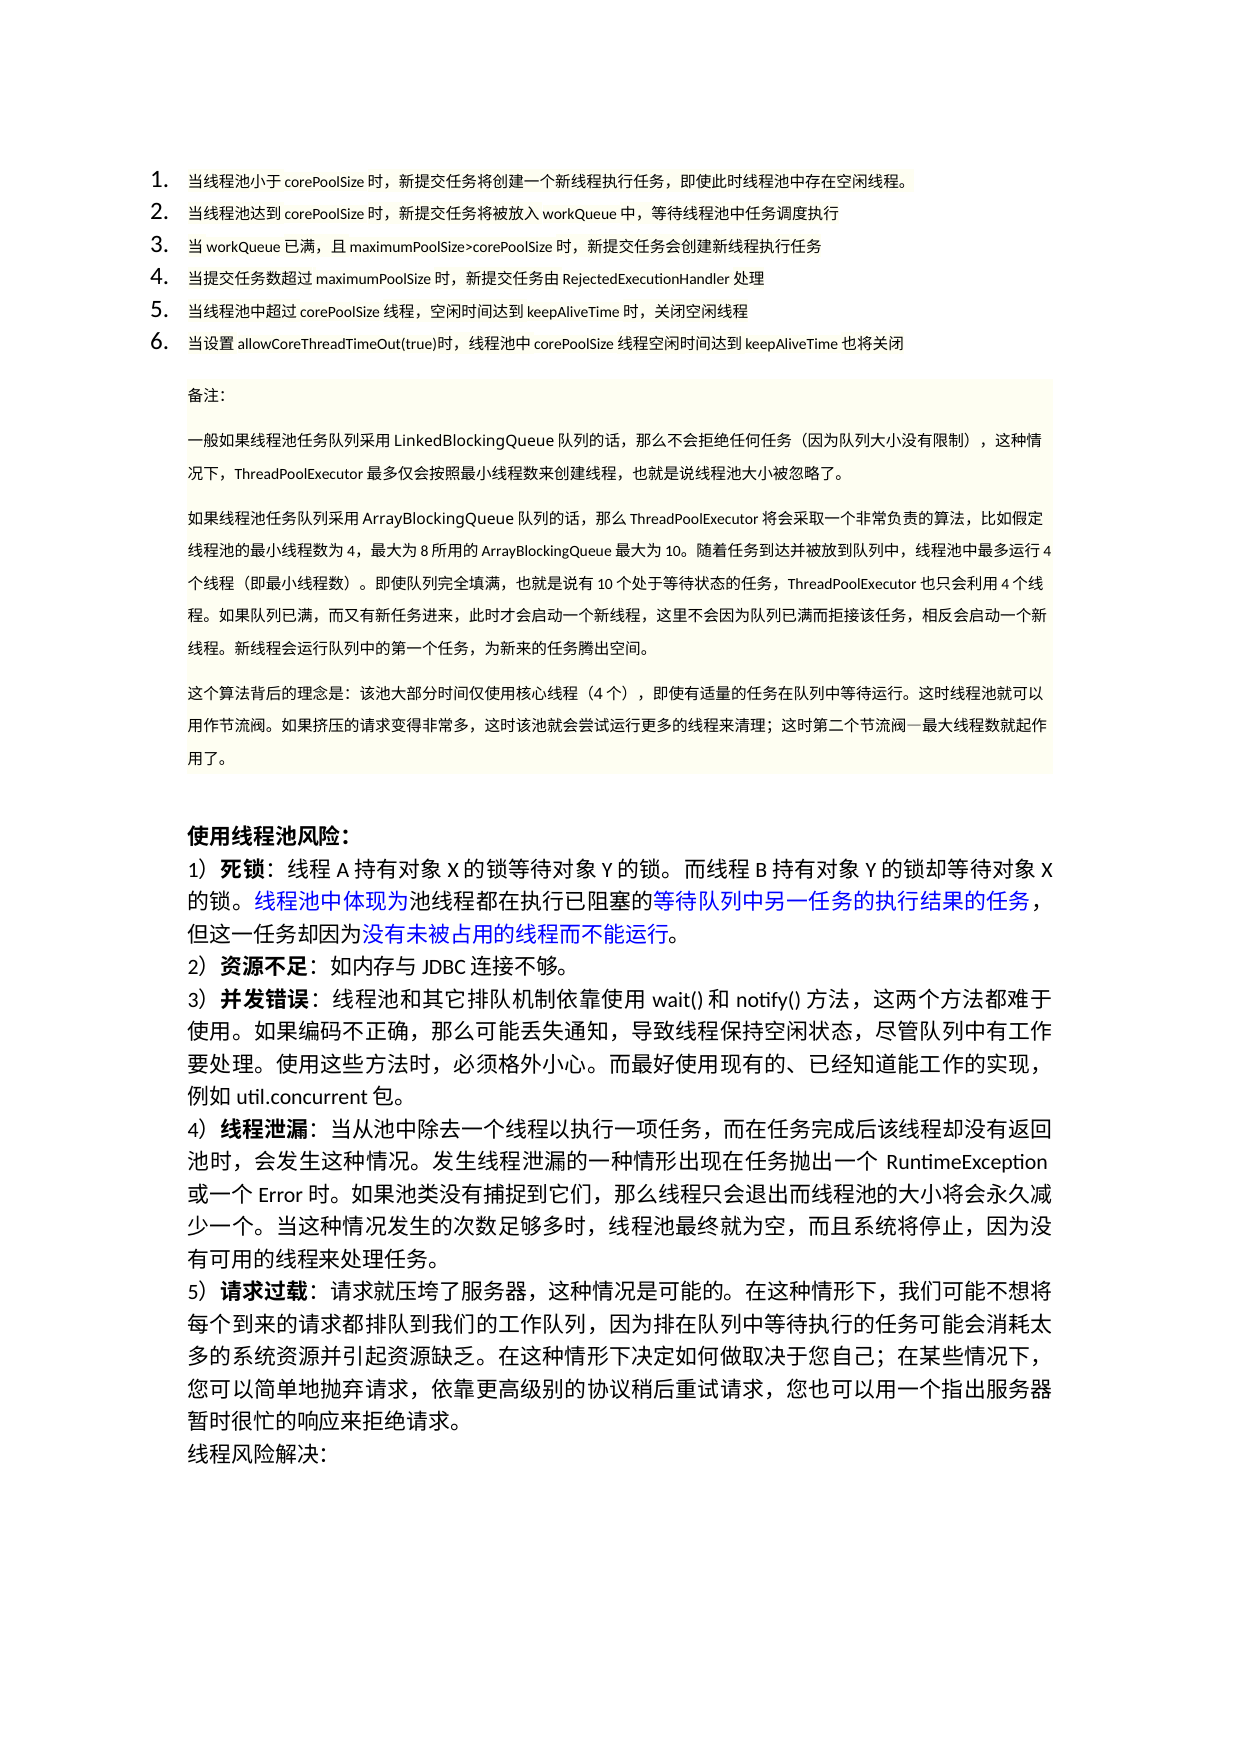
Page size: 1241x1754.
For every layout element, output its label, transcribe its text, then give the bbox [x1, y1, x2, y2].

list 线程风险解决： [187, 1436, 1053, 1469]
text 一般如果线程池任务队列采用LinkedBlockingQueue队列的话，那么不会拒绝任何任务（因为队列大小没有限制），这种情况下，ThreadPoolExecutor最多仅会按照最小线程数来创建线程，也就是说线程池大小被忽略了。 [187, 424, 1053, 489]
list 使用线程池风险： [187, 819, 1053, 851]
list 死锁：线程A持有对象X的锁等待对象Y的锁。而线程B持有对象Y的锁却等待对象X的锁。线程池中体现为池线程都在执行已阻塞的等待队列中另一任务的执行结果的任务，但这一任务却因为没有未被占用的线程而不能运行。 [187, 851, 1053, 949]
list 当线程池中超过corePoolSize线程，空闲时间达到keepAliveTime时，关闭空闲线程 [150, 292, 1053, 324]
list 当线程池小于corePoolSize时，新提交任务将创建一个新线程执行任务，即使此时线程池中存在空闲线程。 [150, 162, 1053, 194]
list 当线程池达到corePoolSize时，新提交任务将被放入workQueue中，等待线程池中任务调度执行 [150, 194, 1053, 227]
list 当提交任务数超过maximumPoolSize时，新提交任务由RejectedExecutionHandler处理 [150, 259, 1053, 292]
list 并发错误：线程池和其它排队机制依靠使用 wait() 和 notify() 方法，这两个方法都难于使用。如果编码不正确，那么可能丢失通知，导致线程保持空闲状态，尽管队列中有工作要处理。使用这些方法时，必须格外小心。而最好使用现有的、已经知道能工作的实现，例如 util.concurrent 包。 [187, 981, 1053, 1111]
text 备注： [187, 379, 1053, 411]
list 资源不足：如内存与JDBC连接不够。 [187, 949, 1053, 981]
list 当设置allowCoreThreadTimeOut(true)时，线程池中corePoolSize线程空闲时间达到keepAliveTime也将关闭 [150, 324, 1053, 357]
list 当workQueue已满，且maximumPoolSize>corePoolSize时，新提交任务会创建新线程执行任务 [150, 227, 1053, 259]
text 如果线程池任务队列采用ArrayBlockingQueue队列的话，那么ThreadPoolExecutor将会采取一个非常负责的算法，比如假定线程池的最小线程数为4，最大为8所用的ArrayBlockingQueue最大为10。随着任务到达并被放到队列中，线程池中最多运行4个线程（即最小线程数）。即使队列完全填满，也就是说有10个处于等待状态的任务，ThreadPoolExecutor也只会利用4个线程。如果队列已满，而又有新任务进来，此时才会启动一个新线程，这里不会因为队列已满而拒接该任务，相反会启动一个新线程。新线程会运行队列中的第一个任务，为新来的任务腾出空间。 [187, 501, 1053, 664]
text 这个算法背后的理念是：该池大部分时间仅使用核心线程（4个），即使有适量的任务在队列中等待运行。这时线程池就可以用作节流阀。如果挤压的请求变得非常多，这时该池就会尝试运行更多的线程来清理；这时第二个节流阀—最大线程数就起作用了。 [187, 676, 1053, 774]
